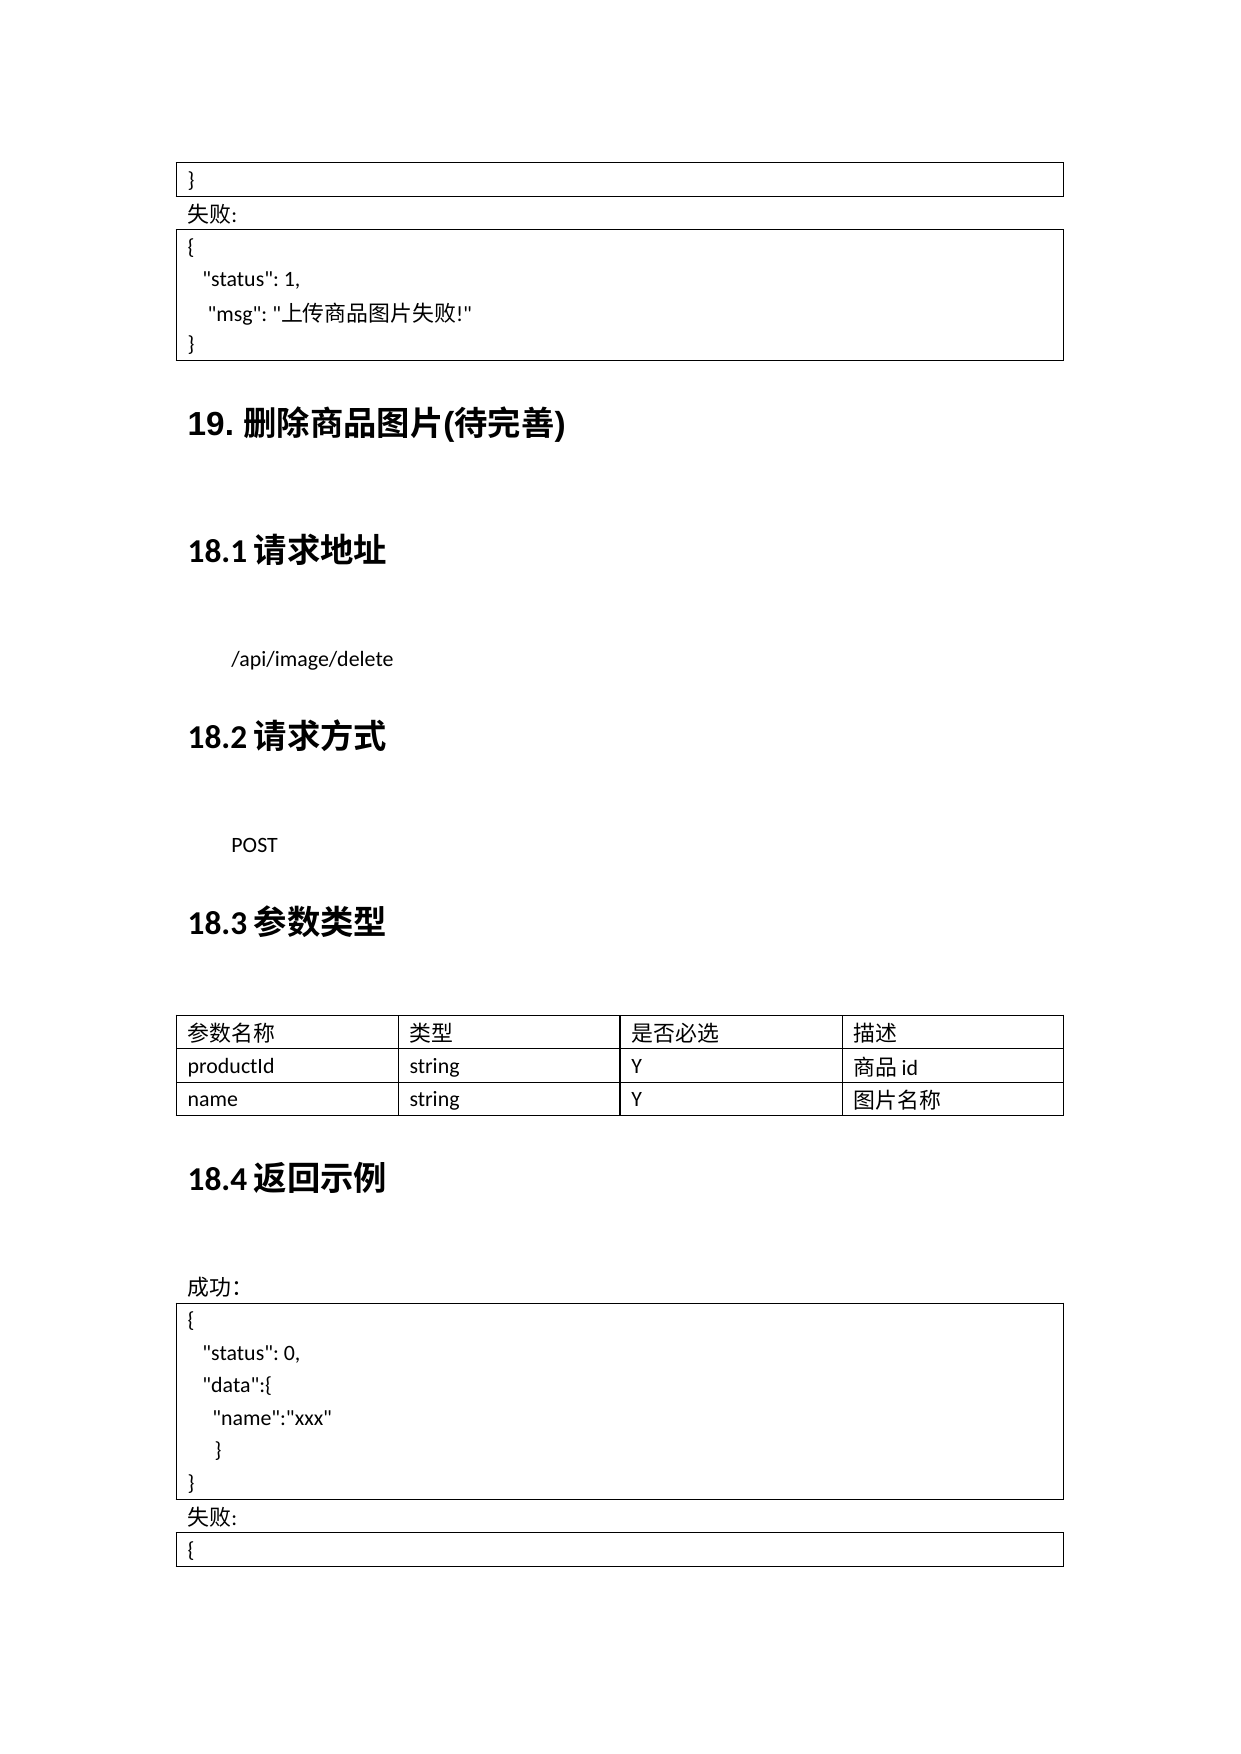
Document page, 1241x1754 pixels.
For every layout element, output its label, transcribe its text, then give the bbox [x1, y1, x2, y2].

text /api/image/delete [187, 642, 1053, 674]
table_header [177, 163, 1063, 196]
table_cell string [399, 1083, 619, 1115]
table_cell 商品id [843, 1049, 1063, 1082]
subtitle 18.1请求地址 [187, 515, 1053, 580]
subtitle 18.3参数类型 [187, 888, 1053, 953]
table_header 参数名称 [177, 1016, 398, 1048]
table_header 描述 [843, 1016, 1063, 1048]
table_cell 图片名称 [843, 1083, 1063, 1115]
table_header 是否必选 [621, 1016, 842, 1048]
table_header { "status": 0, "data":{ "name":"xxx" } } [177, 1304, 1063, 1498]
table_header 类型 [399, 1016, 619, 1048]
table_cell string [399, 1049, 619, 1082]
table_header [177, 1533, 1063, 1566]
table_cell name [177, 1083, 398, 1115]
text 成功： [187, 1270, 1053, 1302]
subtitle 删除商品图片(待完善) [187, 388, 1053, 453]
text 失败: [187, 1500, 1053, 1532]
table_cell productId [177, 1049, 398, 1082]
text POST [187, 828, 1053, 861]
table_cell Y [621, 1049, 842, 1082]
text 失败: [187, 197, 1053, 229]
subtitle 18.2请求方式 [187, 701, 1053, 766]
table_header { "status": 1, "msg": "上传商品图片失败!" } [177, 230, 1063, 360]
subtitle 18.4返回示例 [187, 1143, 1053, 1208]
table_cell Y [621, 1083, 842, 1115]
